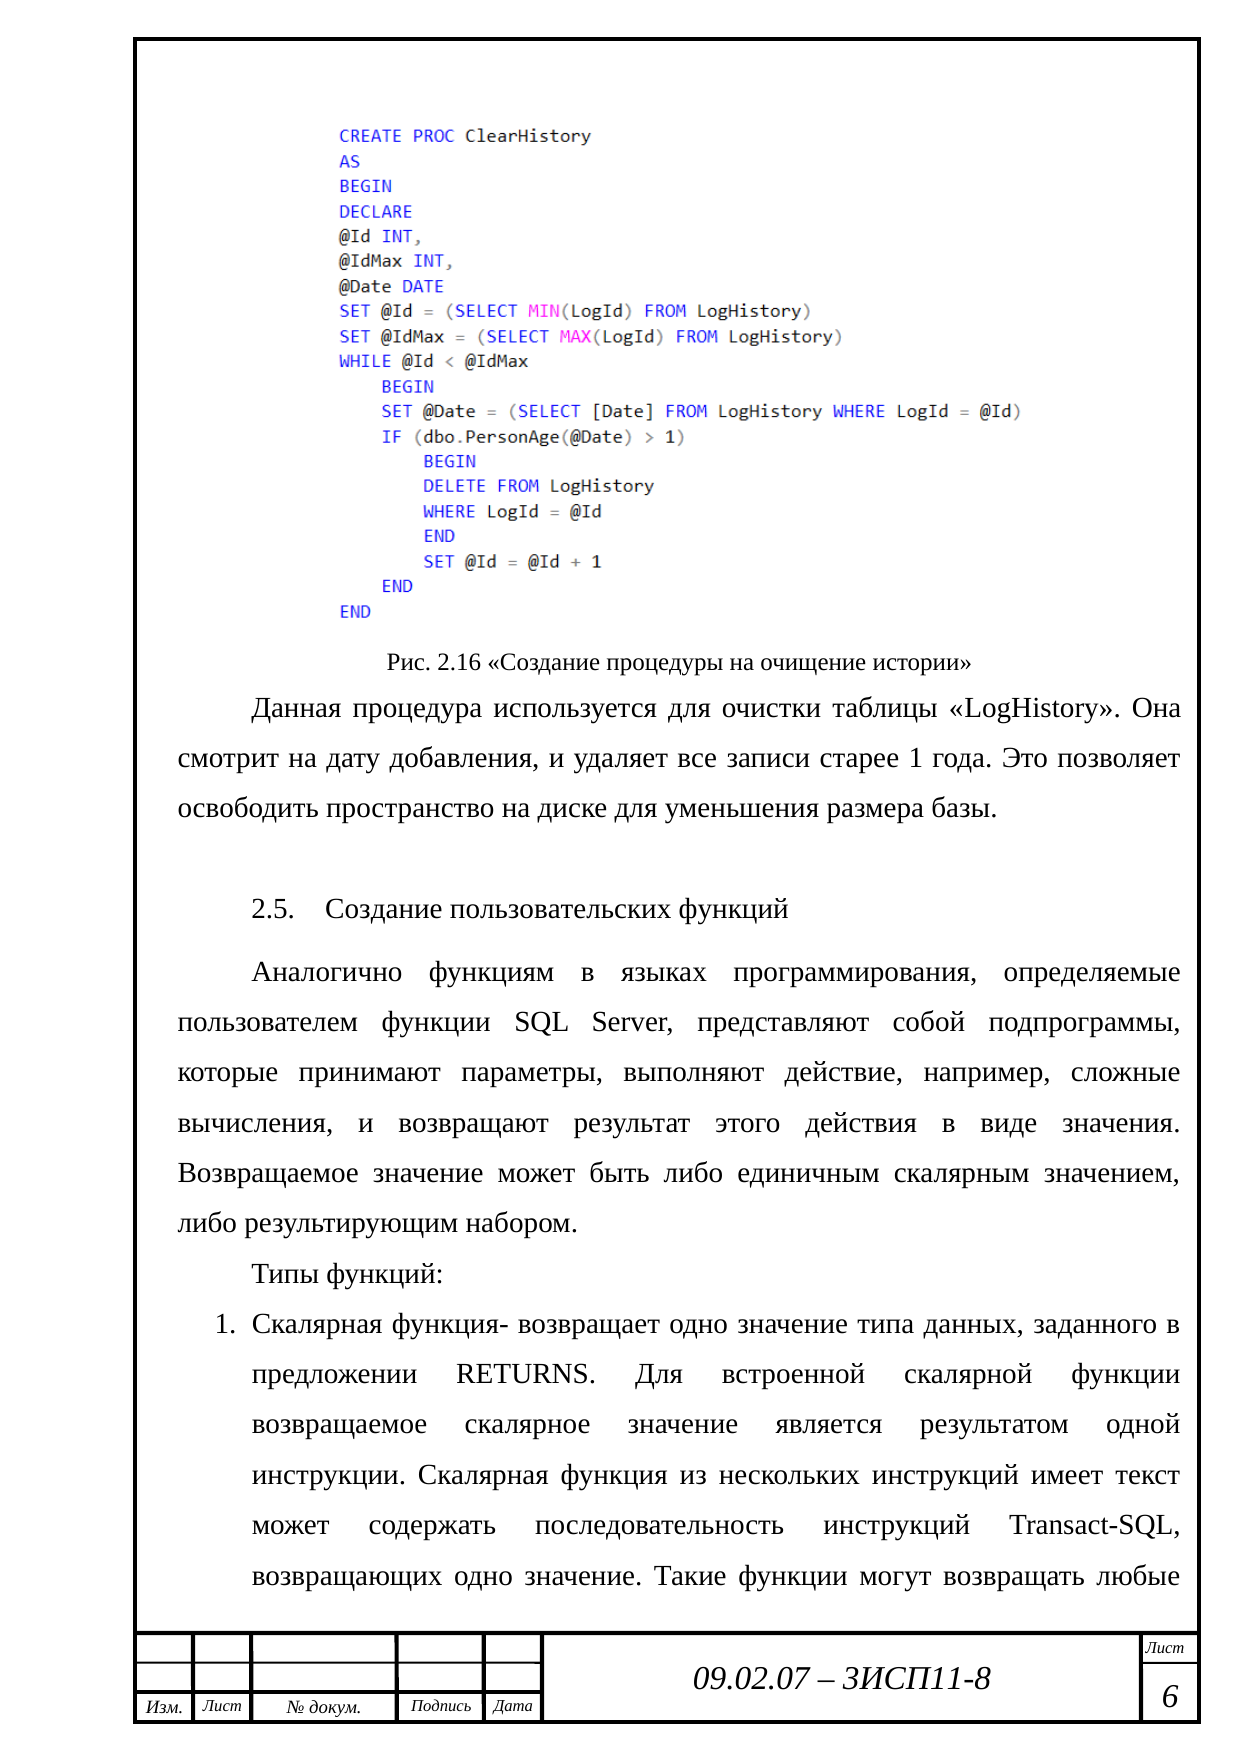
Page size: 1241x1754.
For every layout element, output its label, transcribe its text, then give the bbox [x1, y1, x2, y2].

subtitle Создание пользовательских функций [177, 891, 1181, 924]
text Рис. 2.16 «Создание процедуры на очищение истории» [177, 647, 1181, 675]
picture [332, 124, 1027, 630]
text Аналогично функциям в языках программирования, определяемые пользователем функции SQL Server, представляют собой подпрограммы, которые принимают параметры, выполняют действие, например, сложные вычисления, и возвращают результат этого действия в виде значения. Возвращаемое значение может быть либо единичным скалярным значением, либо результирующим набором. [177, 954, 1181, 1239]
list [214, 1306, 1181, 1591]
text Типы функций: [177, 1256, 1181, 1289]
text Данная процедура используется для очистки таблицы «LogHistory». Она смотрит на дату добавления, и удаляет все записи старее 1 года. Это позволяет освободить пространство на диске для уменьшения размера базы. [177, 690, 1181, 824]
